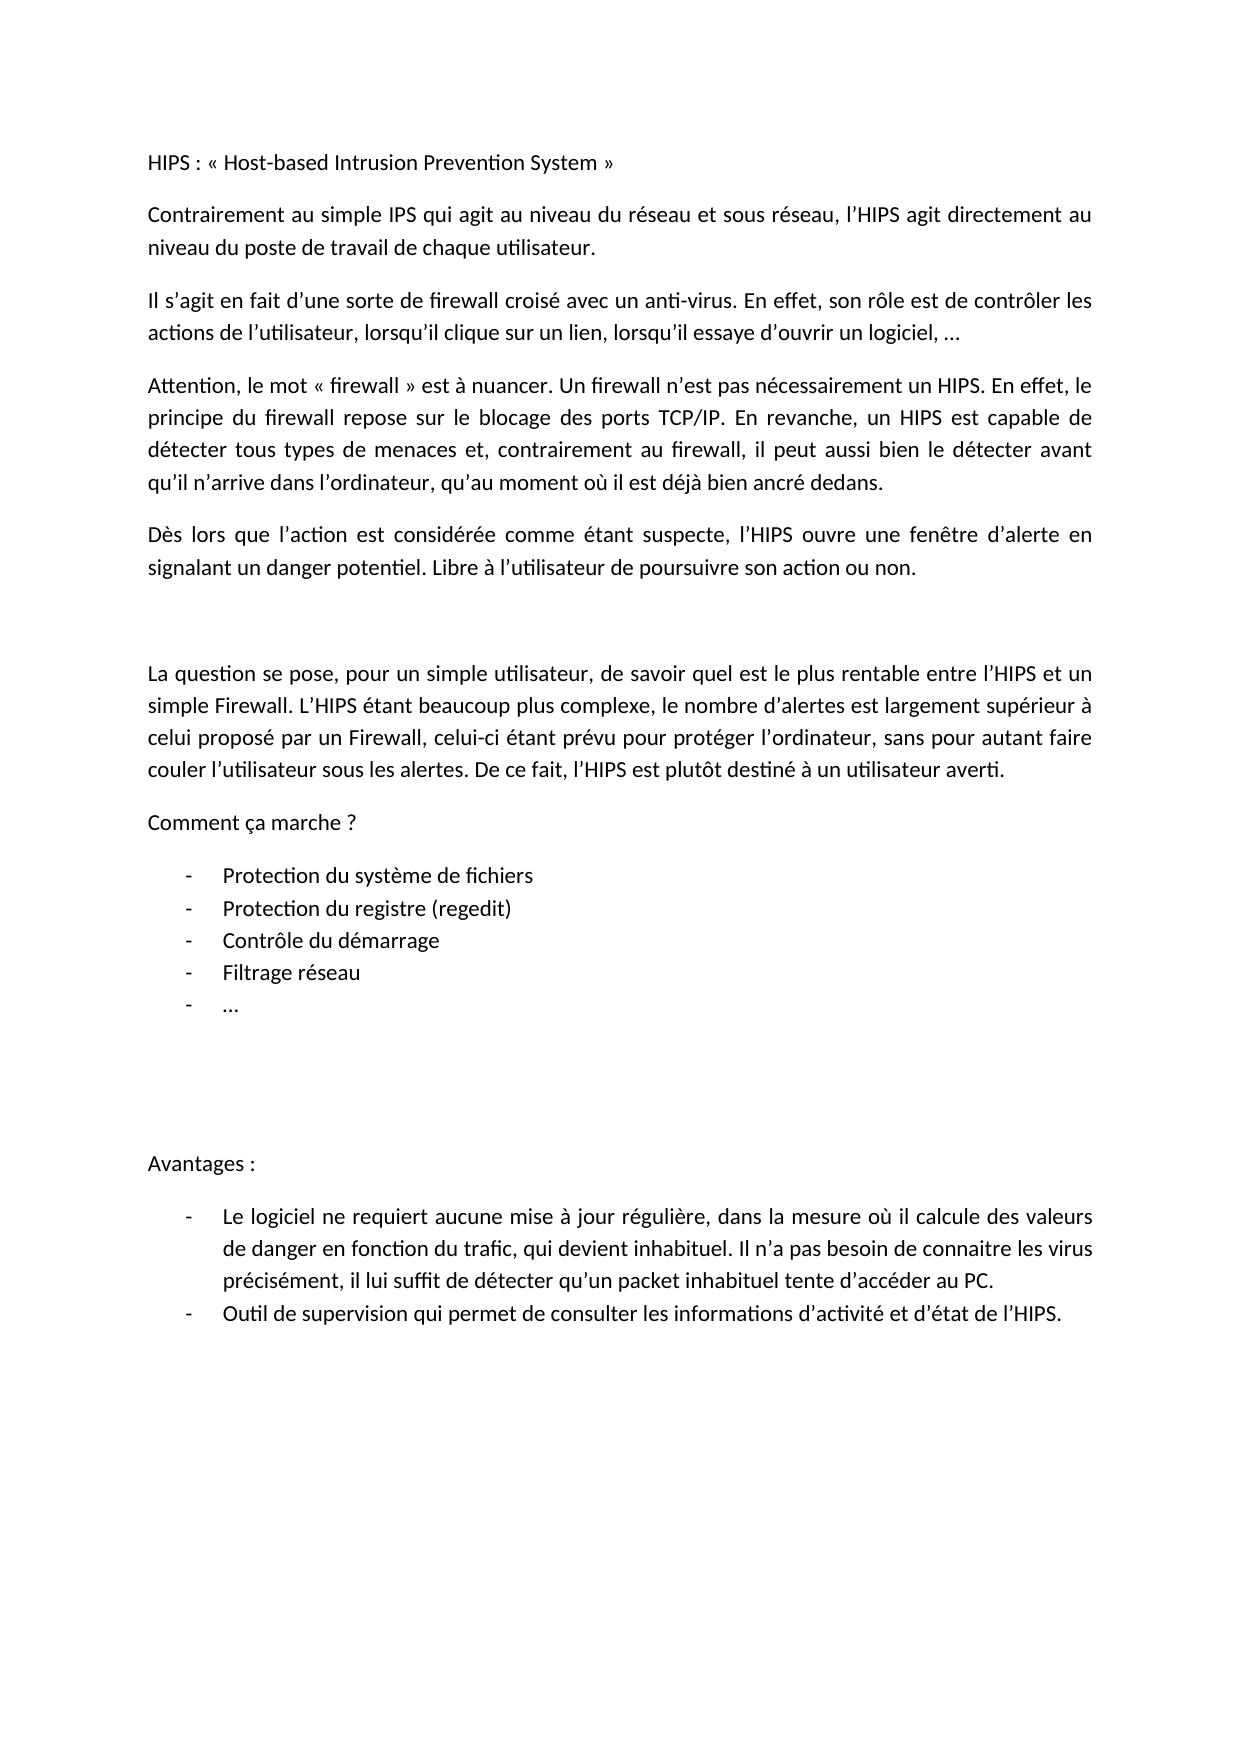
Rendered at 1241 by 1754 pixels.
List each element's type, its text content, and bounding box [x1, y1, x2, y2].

list Filtrage réseau [185, 958, 1093, 986]
list … [185, 990, 1093, 1018]
list Contrôle du démarrage [185, 926, 1093, 954]
list Outil de supervision qui permet de consulter les informations d’activité et d’état de l’HIPS. [185, 1299, 1093, 1327]
list Protection du système de fichiers [185, 861, 1093, 889]
text La question se pose, pour un simple utilisateur, de savoir quel est le plus rentable entre l’HIPS et un simple Firewall. L’HIPS étant beaucoup plus complexe, le nombre d’alertes est largement supérieur à celui proposé par un Firewall, celui-ci étant prévu pour protéger l’ordinateur, sans pour autant faire couler l’utilisateur sous les alertes. De ce fait, l’HIPS est plutôt destiné à un utilisateur averti. [148, 659, 1093, 783]
text Comment ça marche ? [148, 808, 1093, 836]
list Protection du registre (regedit) [185, 894, 1093, 922]
text Dès lors que l’action est considérée comme étant suspecte, l’HIPS ouvre une fenêtre d’alerte en signalant un danger potentiel. Libre à l’utilisateur de poursuivre son action ou non. [148, 521, 1093, 581]
text Il s’agit en fait d’une sorte de firewall croisé avec un anti-virus. En effet, son rôle est de contrôler les actions de l’utilisateur, lorsqu’il clique sur un lien, lorsqu’il essaye d’ouvrir un logiciel, … [148, 286, 1093, 346]
list Le logiciel ne requiert aucune mise à jour régulière, dans la mesure où il calcule des valeurs de danger en fonction du trafic, qui devient inhabituel. Il n’a pas besoin de connaitre les virus précisément, il lui suffit de détecter qu’un packet inhabituel tente d’accéder au PC. [185, 1202, 1093, 1295]
text Attention, le mot « firewall » est à nuancer. Un firewall n’est pas nécessairement un HIPS. En effet, le principe du firewall repose sur le blocage des ports TCP/IP. En revanche, un HIPS est capable de détecter tous types de menaces et, contrairement au firewall, il peut aussi bien le détecter avant qu’il n’arrive dans l’ordinateur, qu’au moment où il est déjà bien ancré dedans. [148, 371, 1093, 496]
text Contrairement au simple IPS qui agit au niveau du réseau et sous réseau, l’HIPS agit directement au niveau du poste de travail de chaque utilisateur. [148, 201, 1093, 261]
text HIPS : « Host-based Intrusion Prevention System » [148, 148, 1093, 176]
text Avantages : [148, 1149, 1093, 1177]
